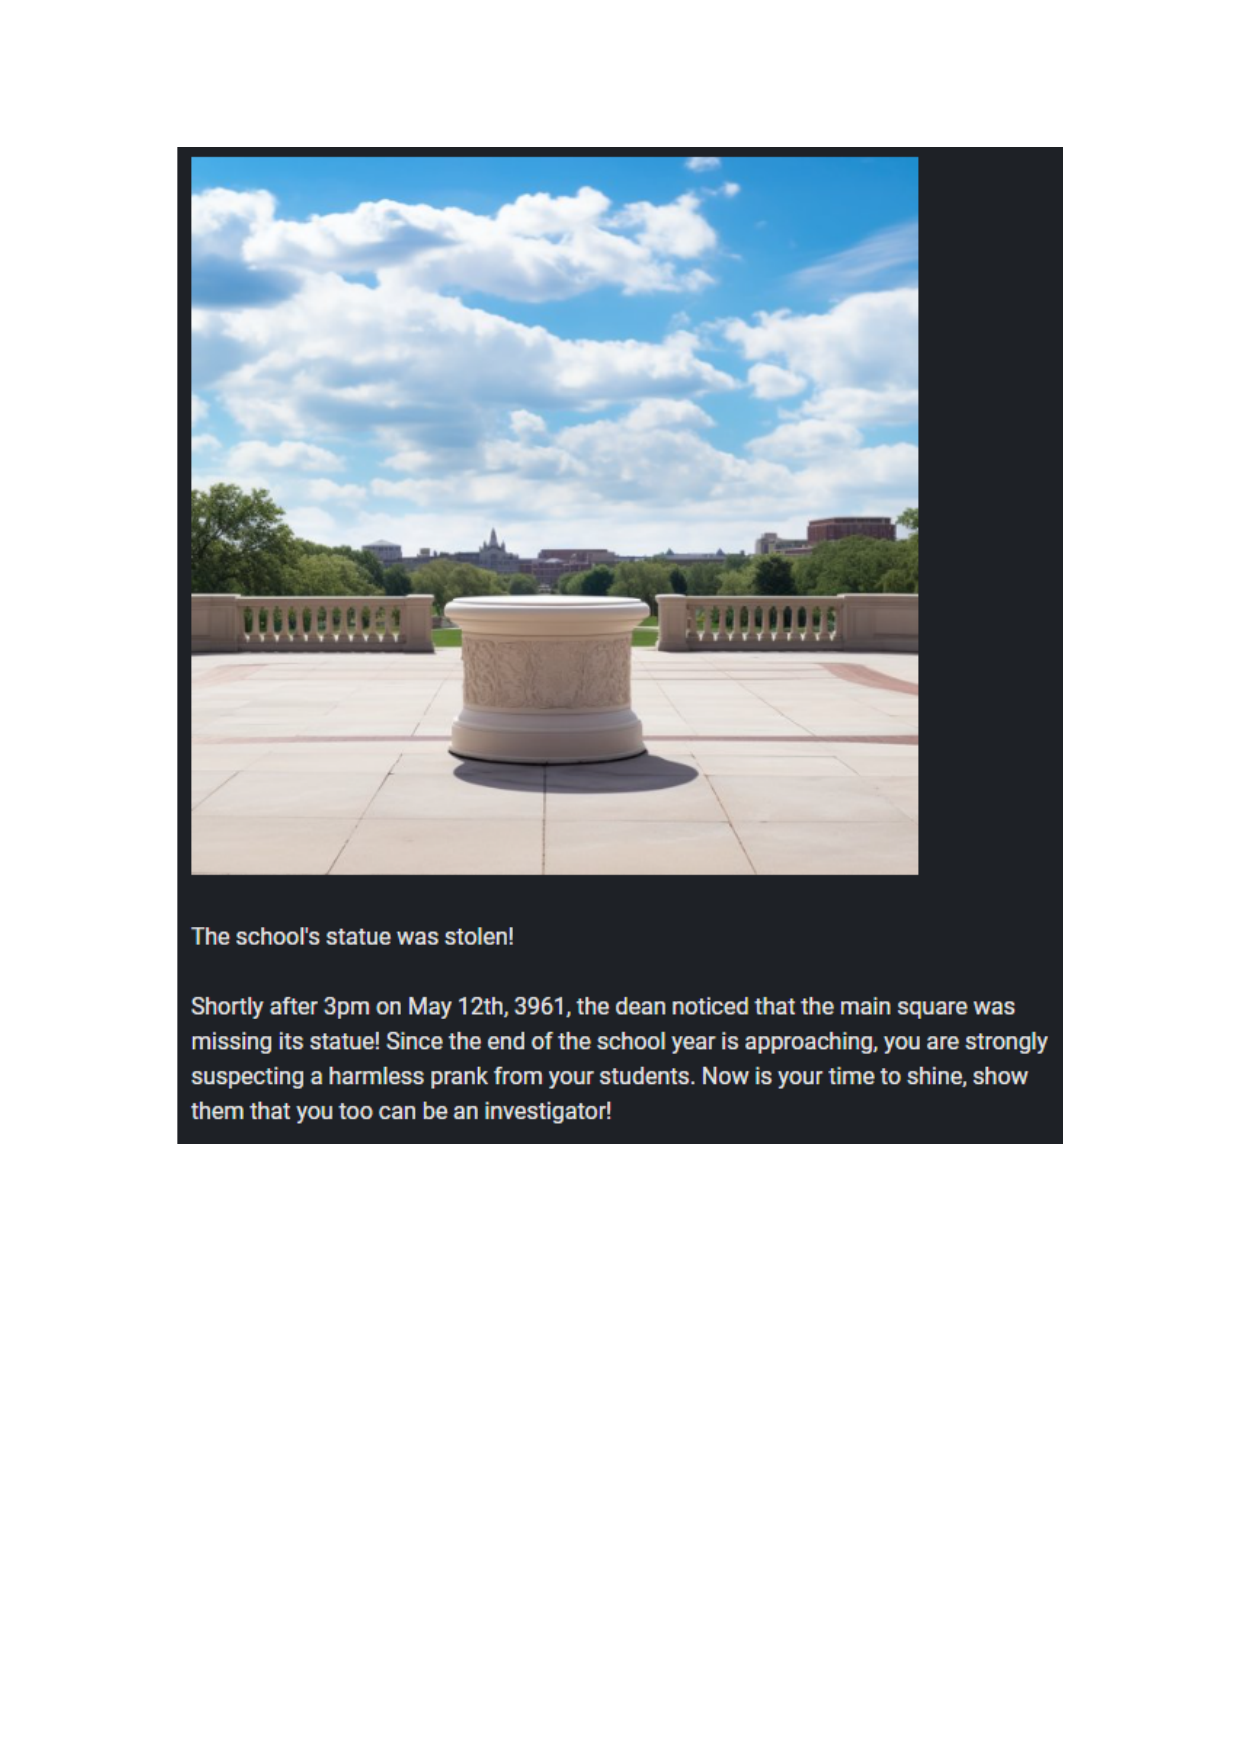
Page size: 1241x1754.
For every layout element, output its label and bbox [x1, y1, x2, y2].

picture [177, 147, 1063, 1144]
